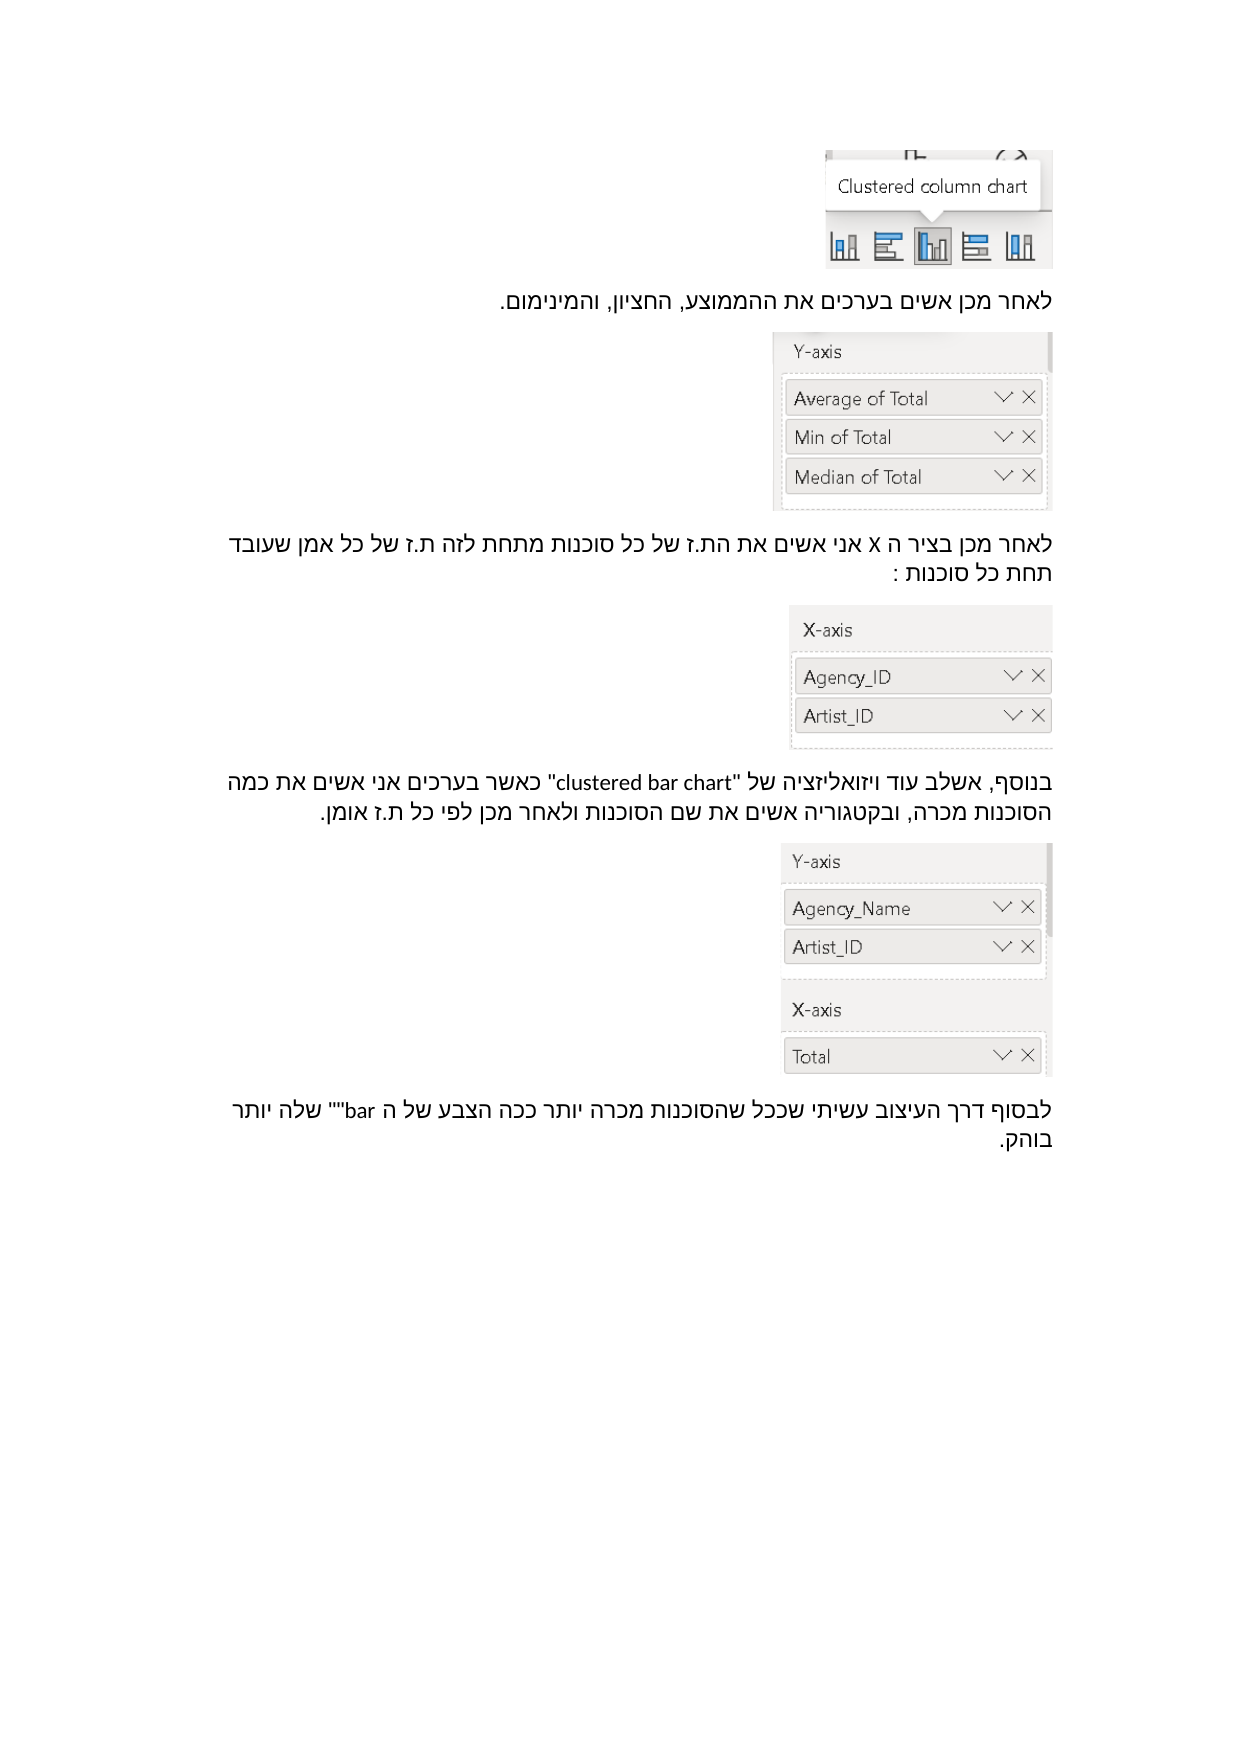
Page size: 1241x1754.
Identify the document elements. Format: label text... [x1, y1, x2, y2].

picture [789, 605, 1053, 750]
text בנוסף, אשלב עוד ויזואליזציה של "clustered bar chart" כאשר בערכים אני אשים את כמה הסוכנות מכרה, ובקטגוריה אשים את שם הסוכנות ולאחר מכן לפי כל ת.ז אומן. [187, 768, 1053, 825]
picture [825, 150, 1053, 269]
text לאחר מכן אשים בערכים את ההממוצע, החציון, והמינימום. [187, 288, 1053, 314]
text לבסוף דרך העיצוב עשיתי שככל שהסוכנות מכרה יותר ככה הצבע של ה bar"" שלה יותר בוהק. [187, 1096, 1053, 1152]
picture [780, 843, 1053, 1077]
picture [772, 332, 1053, 511]
text לאחר מכן בציר ה X אני אשים את הת.ז של כל סוכנות מתחת לזה ת.ז של כל אמן שעובד תחת כל סוכנות : [187, 530, 1053, 586]
